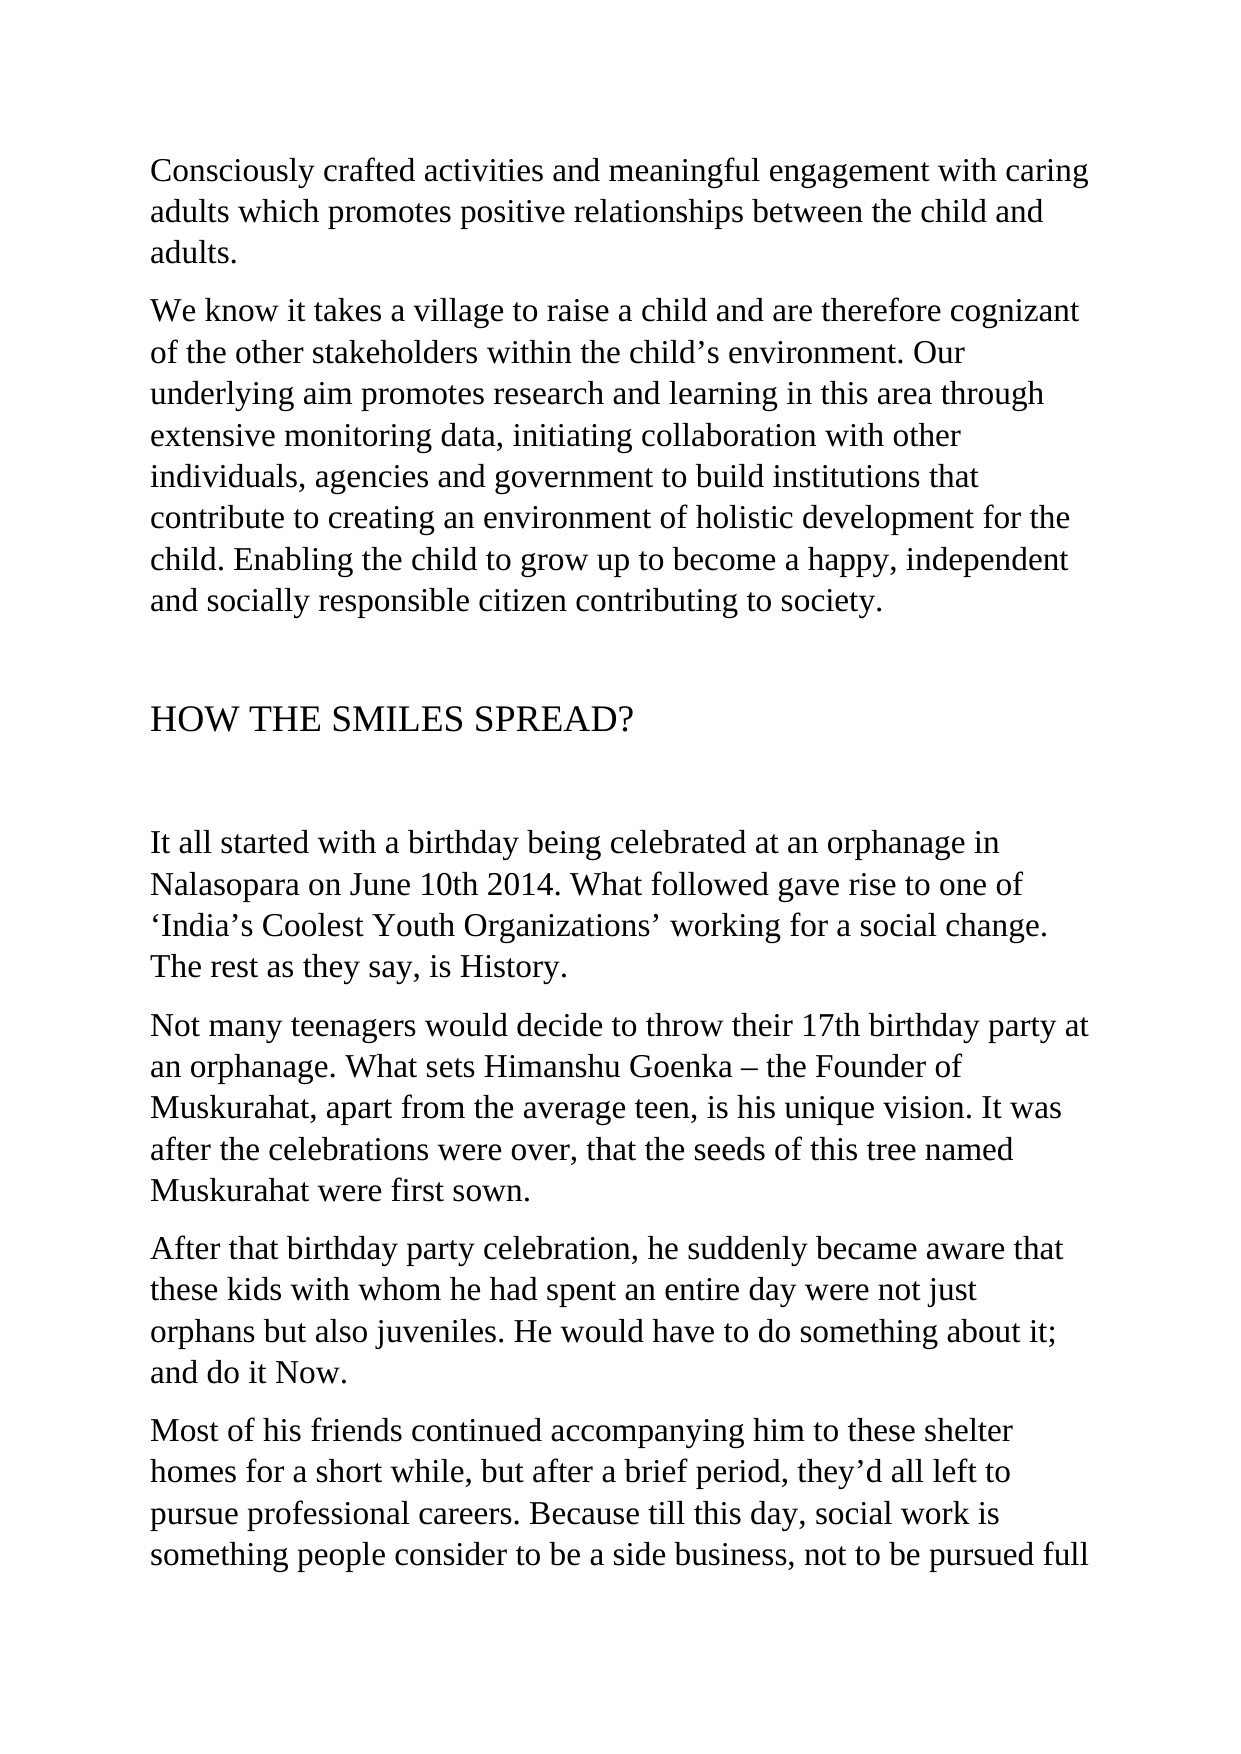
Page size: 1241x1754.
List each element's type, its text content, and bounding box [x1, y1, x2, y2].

text We know it takes a village to raise a child and are therefore cognizant of the other stakeholders within the child’s environment. Our underlying aim promotes research and learning in this area through extensive monitoring data, initiating collaboration with other individuals, agencies and government to build institutions that contribute to creating an environment of holistic development for the child. Enabling the child to grow up to become a happy, independent and socially responsible citizen contributing to society. [150, 291, 1090, 618]
text Consciously crafted activities and meaningful engagement with caring adults­­­ which promotes positive relationships between the child and adults. [150, 150, 1090, 271]
text Not many teenagers would decide to throw their 17th birthday party at an orphanage. What sets Himanshu Goenka – the Founder of Muskurahat, apart from the average teen, is his unique vision. It was after the celebrations were over, that the seeds of this tree named Muskurahat were first sown. [150, 1005, 1090, 1208]
text After that birthday party celebration, he suddenly became aware that these kids with whom he had spent an entire day were not just orphans but also juveniles. He would have to do something about it; and do it Now. [150, 1228, 1090, 1391]
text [150, 1410, 1090, 1573]
text HOW THE SMILES SPREAD? [150, 696, 1090, 739]
text It all started with a birthday being celebrated at an orphanage in Nalasopara on June 10th 2014. What followed gave rise to one of ‘India’s Coolest Youth Organizations’ working for a social change. The rest as they say, is History. [150, 823, 1090, 985]
